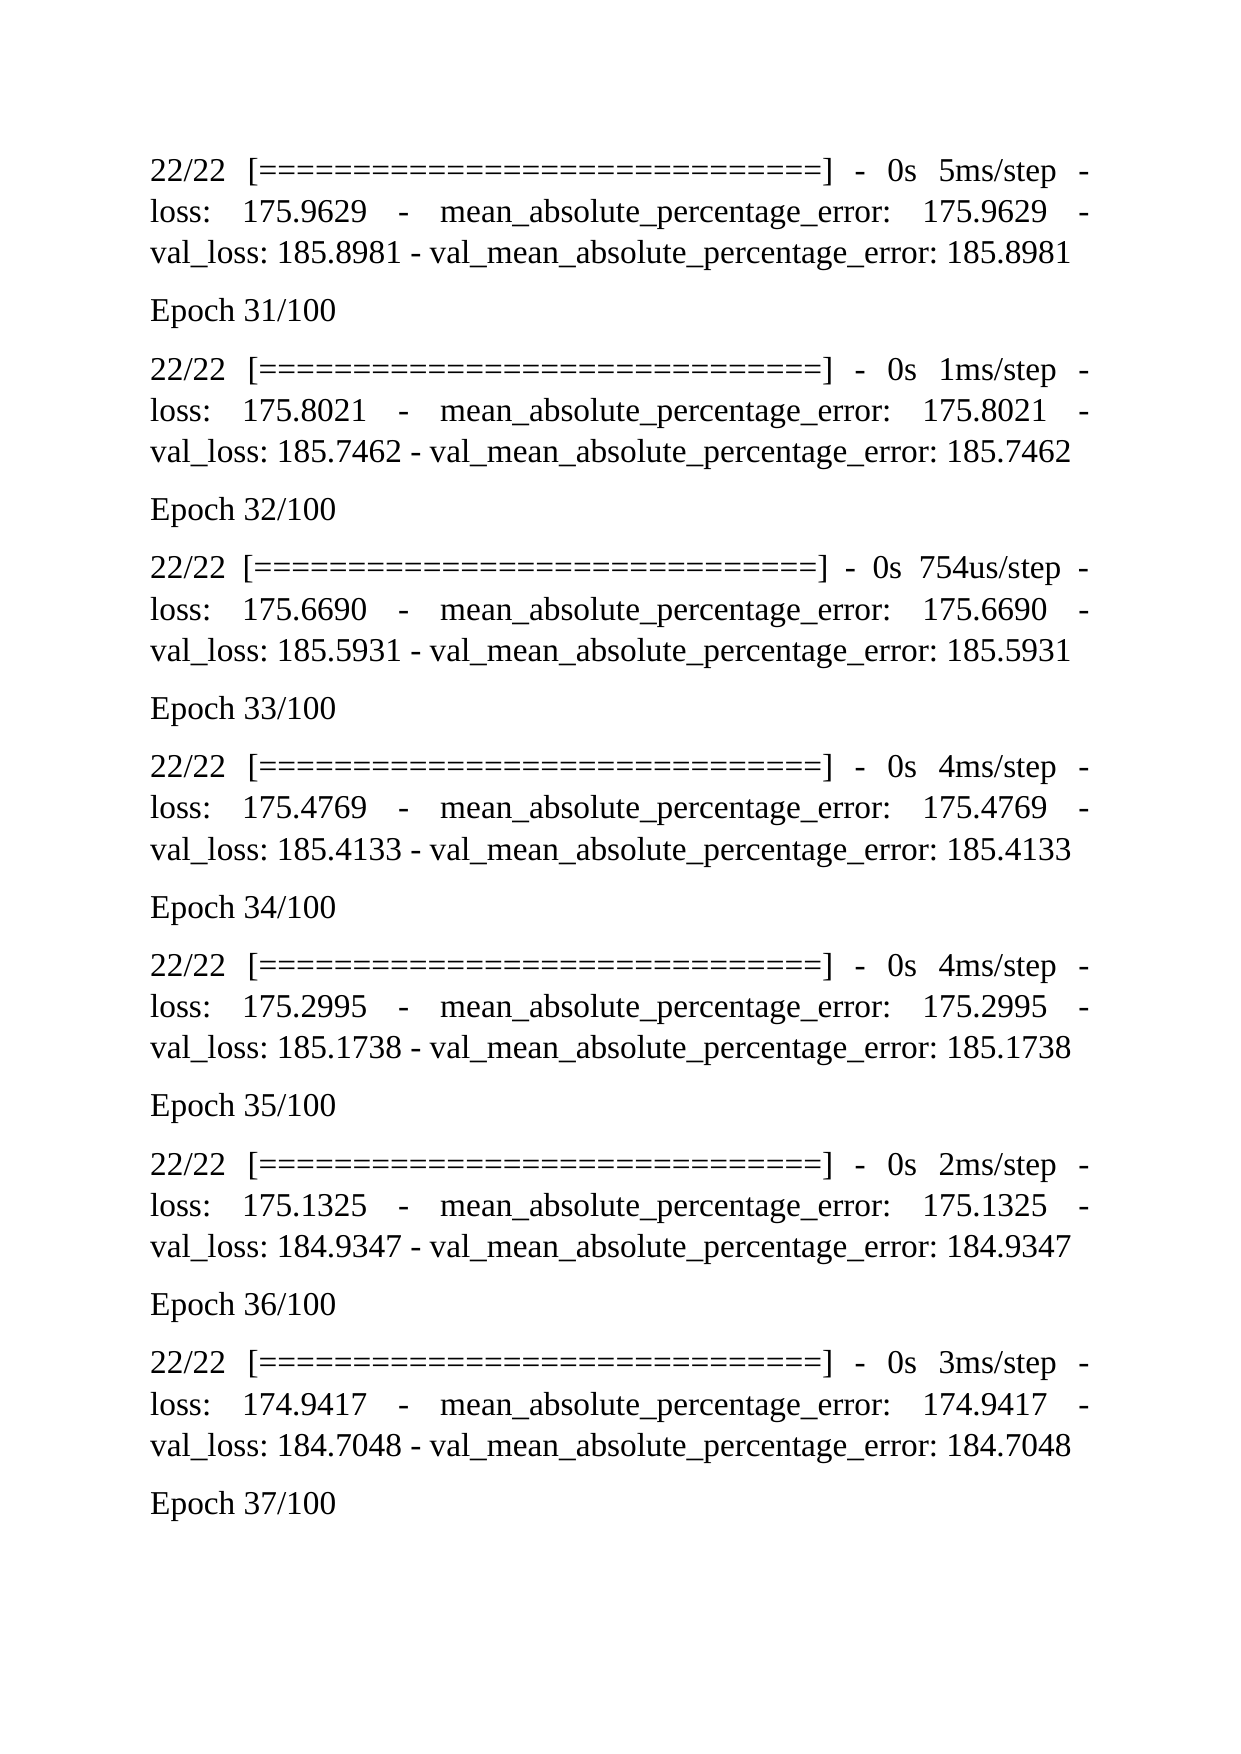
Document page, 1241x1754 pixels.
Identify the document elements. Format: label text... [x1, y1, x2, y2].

text Epoch 37/100 [150, 1483, 1090, 1522]
text Epoch 32/100 [150, 489, 1090, 528]
text Epoch 33/100 [150, 688, 1090, 727]
text 22/22 [==============================] - 0s 2ms/step - loss: 175.1325 - mean_absolute_percentage_error: 175.1325 - val_loss: 184.9347 - val_mean_absolute_percentage_error: 184.9347 [150, 1144, 1090, 1265]
text 22/22 [==============================] - 0s 3ms/step - loss: 174.9417 - mean_absolute_percentage_error: 174.9417 - val_loss: 184.7048 - val_mean_absolute_percentage_error: 184.7048 [150, 1342, 1090, 1463]
text 22/22 [==============================] - 0s 4ms/step - loss: 175.4769 - mean_absolute_percentage_error: 175.4769 - val_loss: 185.4133 - val_mean_absolute_percentage_error: 185.4133 [150, 746, 1090, 867]
text 22/22 [==============================] - 0s 5ms/step - loss: 175.9629 - mean_absolute_percentage_error: 175.9629 - val_loss: 185.8981 - val_mean_absolute_percentage_error: 185.8981 [150, 150, 1090, 271]
text Epoch 36/100 [150, 1284, 1090, 1323]
text Epoch 31/100 [150, 291, 1090, 329]
text 22/22 [==============================] - 0s 4ms/step - loss: 175.2995 - mean_absolute_percentage_error: 175.2995 - val_loss: 185.1738 - val_mean_absolute_percentage_error: 185.1738 [150, 945, 1090, 1066]
text 22/22 [==============================] - 0s 754us/step - loss: 175.6690 - mean_absolute_percentage_error: 175.6690 - val_loss: 185.5931 - val_mean_absolute_percentage_error: 185.5931 [150, 547, 1090, 668]
text 22/22 [==============================] - 0s 1ms/step - loss: 175.8021 - mean_absolute_percentage_error: 175.8021 - val_loss: 185.7462 - val_mean_absolute_percentage_error: 185.7462 [150, 349, 1090, 470]
text Epoch 35/100 [150, 1086, 1090, 1124]
text Epoch 34/100 [150, 887, 1090, 925]
